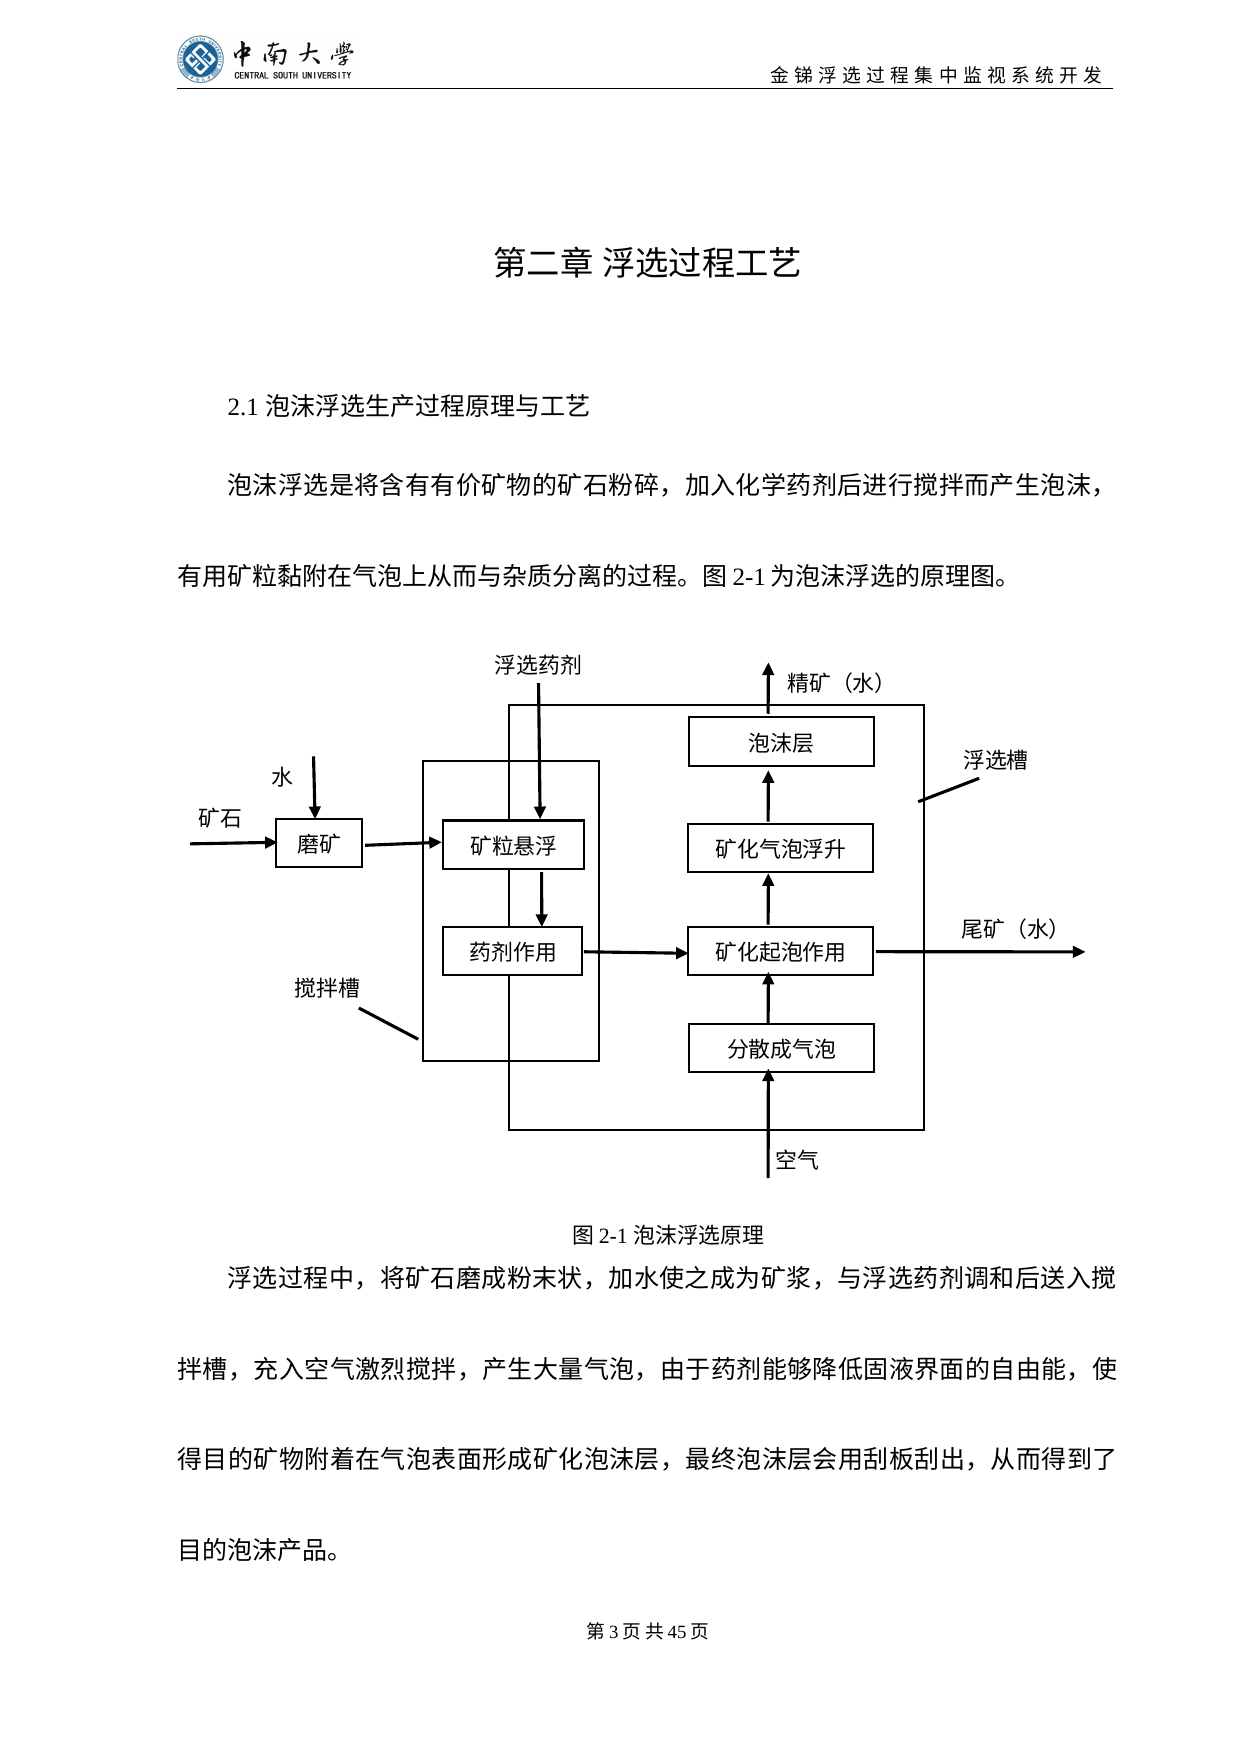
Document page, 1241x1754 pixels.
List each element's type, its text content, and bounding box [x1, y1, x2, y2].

picture [177, 35, 357, 83]
text 第二章 浮选过程工艺 [177, 232, 1118, 293]
text 2.1 泡沫浮选生产过程原理与工艺 [177, 375, 1118, 435]
text 泡沫浮选是将含有有价矿物的矿石粉碎，加入化学药剂后进行搅拌而产生泡沫，有用矿粒黏附在气泡上从而与杂质分离的过程。图2-1为泡沫浮选的原理图。 [177, 453, 1118, 604]
text 浮选过程中，将矿石磨成粉末状，加水使之成为矿浆，与浮选药剂调和后送入搅拌槽，充入空气激烈搅拌，产生大量气泡，由于药剂能够降低固液界面的自由能，使得目的矿物附着在气泡表面形成矿化泡沫层，最终泡沫层会用刮板刮出，从而得到了目的泡沫产品。 [177, 1247, 1118, 1579]
